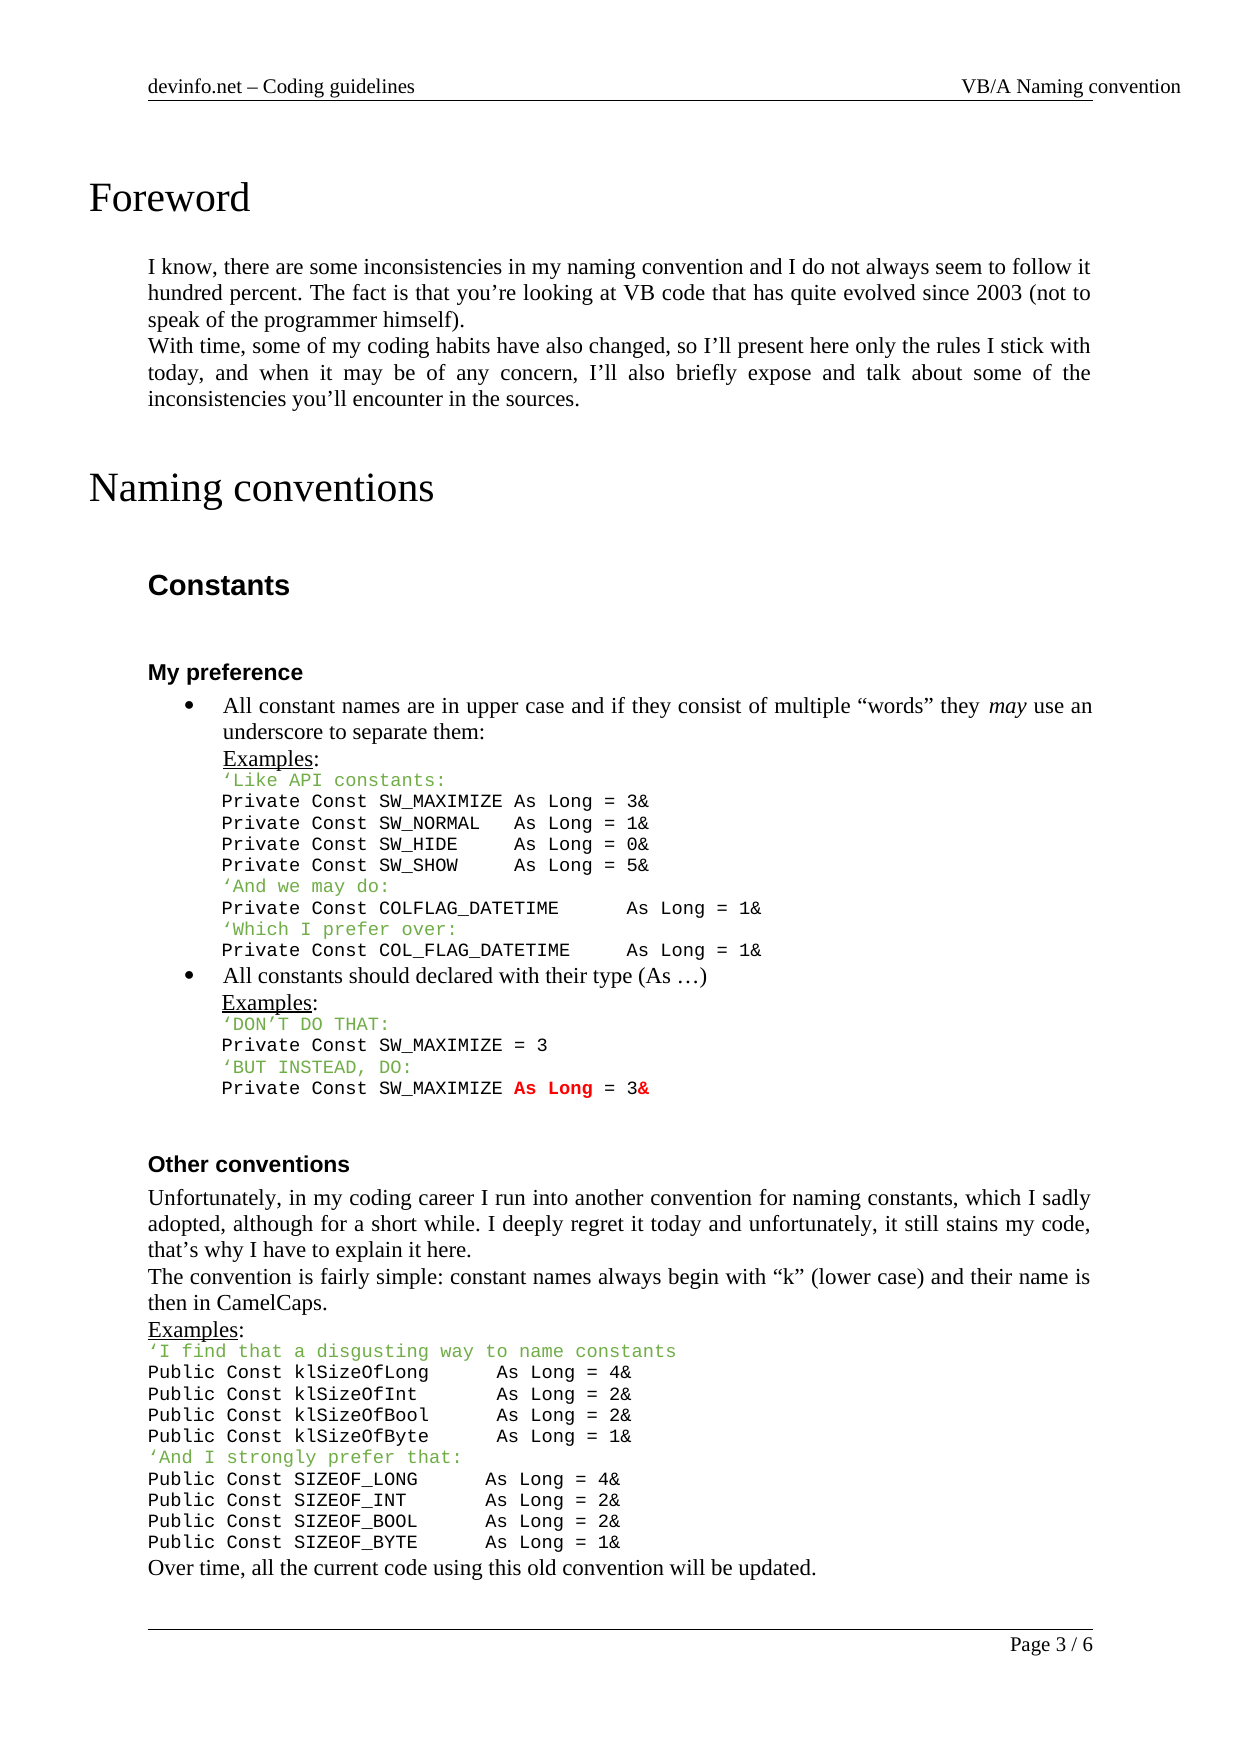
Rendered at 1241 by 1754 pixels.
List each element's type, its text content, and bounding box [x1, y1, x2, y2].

text Public Const SIZEOF_LONG As Long = 4& [148, 1469, 1093, 1491]
list All constant names are in upper case and if they consist of multiple “words” they may use an underscore to separate them: [185, 692, 1093, 744]
text Public Const klSizeOfBool As Long = 2& [148, 1406, 1093, 1427]
text The convention is fairly simple: constant names always begin with “k” (lower case) and their name is then in CamelCaps. [148, 1263, 1093, 1316]
text Private Const COL_FLAG_DATETIME As Long = 1& [221, 941, 1093, 962]
text Public Const SIZEOF_BYTE As Long = 1& [148, 1533, 1093, 1554]
text Examples: [221, 988, 1093, 1015]
subtitle Other conventions [148, 1151, 1093, 1178]
text I know, there are some inconsistencies in my naming convention and I do not always seem to follow it hundred percent. The fact is that you’re looking at VB code that has quite evolved since 2003 (not to speak of the programmer himself). [148, 253, 1093, 332]
text ‘Like API constants: [221, 771, 1093, 792]
text Public Const klSizeOfInt As Long = 2& [148, 1384, 1093, 1406]
text ‘And we may do: [221, 877, 1093, 898]
subtitle Naming conventions [88, 463, 1093, 511]
text Private Const COLFLAG_DATETIME As Long = 1& [221, 898, 1093, 920]
text With time, some of my coding habits have also changed, so I’ll present here only the rules I stick with today, and when it may be of any concern, I’ll also briefly expose and talk about some of the inconsistencies you’ll encounter in the sources. [148, 332, 1093, 411]
text ‘Which I prefer over: [221, 920, 1093, 941]
text ‘And I strongly prefer that: [148, 1448, 1093, 1469]
text Public Const klSizeOfLong As Long = 4& [148, 1363, 1093, 1384]
subtitle My preference [148, 659, 1093, 686]
text ‘I find that a disgusting way to name constants [148, 1342, 1093, 1363]
subtitle Constants [148, 568, 1093, 602]
text Private Const SW_NORMAL As Long = 1& [221, 813, 1093, 835]
text Unfortunately, in my coding career I run into another convention for naming constants, which I sadly adopted, although for a short while. I deeply regret it today and unfortunately, it still stains my code, that’s why I have to explain it here. [148, 1184, 1093, 1263]
text Examples: [148, 1316, 1093, 1342]
text Over time, all the current code using this old convention will be updated. [148, 1554, 1093, 1581]
text Private Const SW_SHOW As Long = 5& [221, 856, 1093, 877]
text Private Const SW_MAXIMIZE = 3 [221, 1036, 1093, 1057]
text Public Const klSizeOfByte As Long = 1& [148, 1427, 1093, 1448]
list All constants should declared with their type (As …) [185, 962, 1093, 988]
list Examples: [223, 744, 1093, 771]
text Private Const SW_MAXIMIZE As Long = 3& [221, 1079, 1093, 1100]
text ‘DON’T DO THAT: [221, 1015, 1093, 1036]
text Public Const SIZEOF_INT As Long = 2& [148, 1491, 1093, 1512]
text Public Const SIZEOF_BOOL As Long = 2& [148, 1512, 1093, 1533]
text Private Const SW_HIDE As Long = 0& [221, 835, 1093, 856]
subtitle Foreword [88, 173, 1093, 221]
text Private Const SW_MAXIMIZE As Long = 3& [221, 792, 1093, 813]
text ‘BUT INSTEAD, DO: [221, 1057, 1093, 1079]
